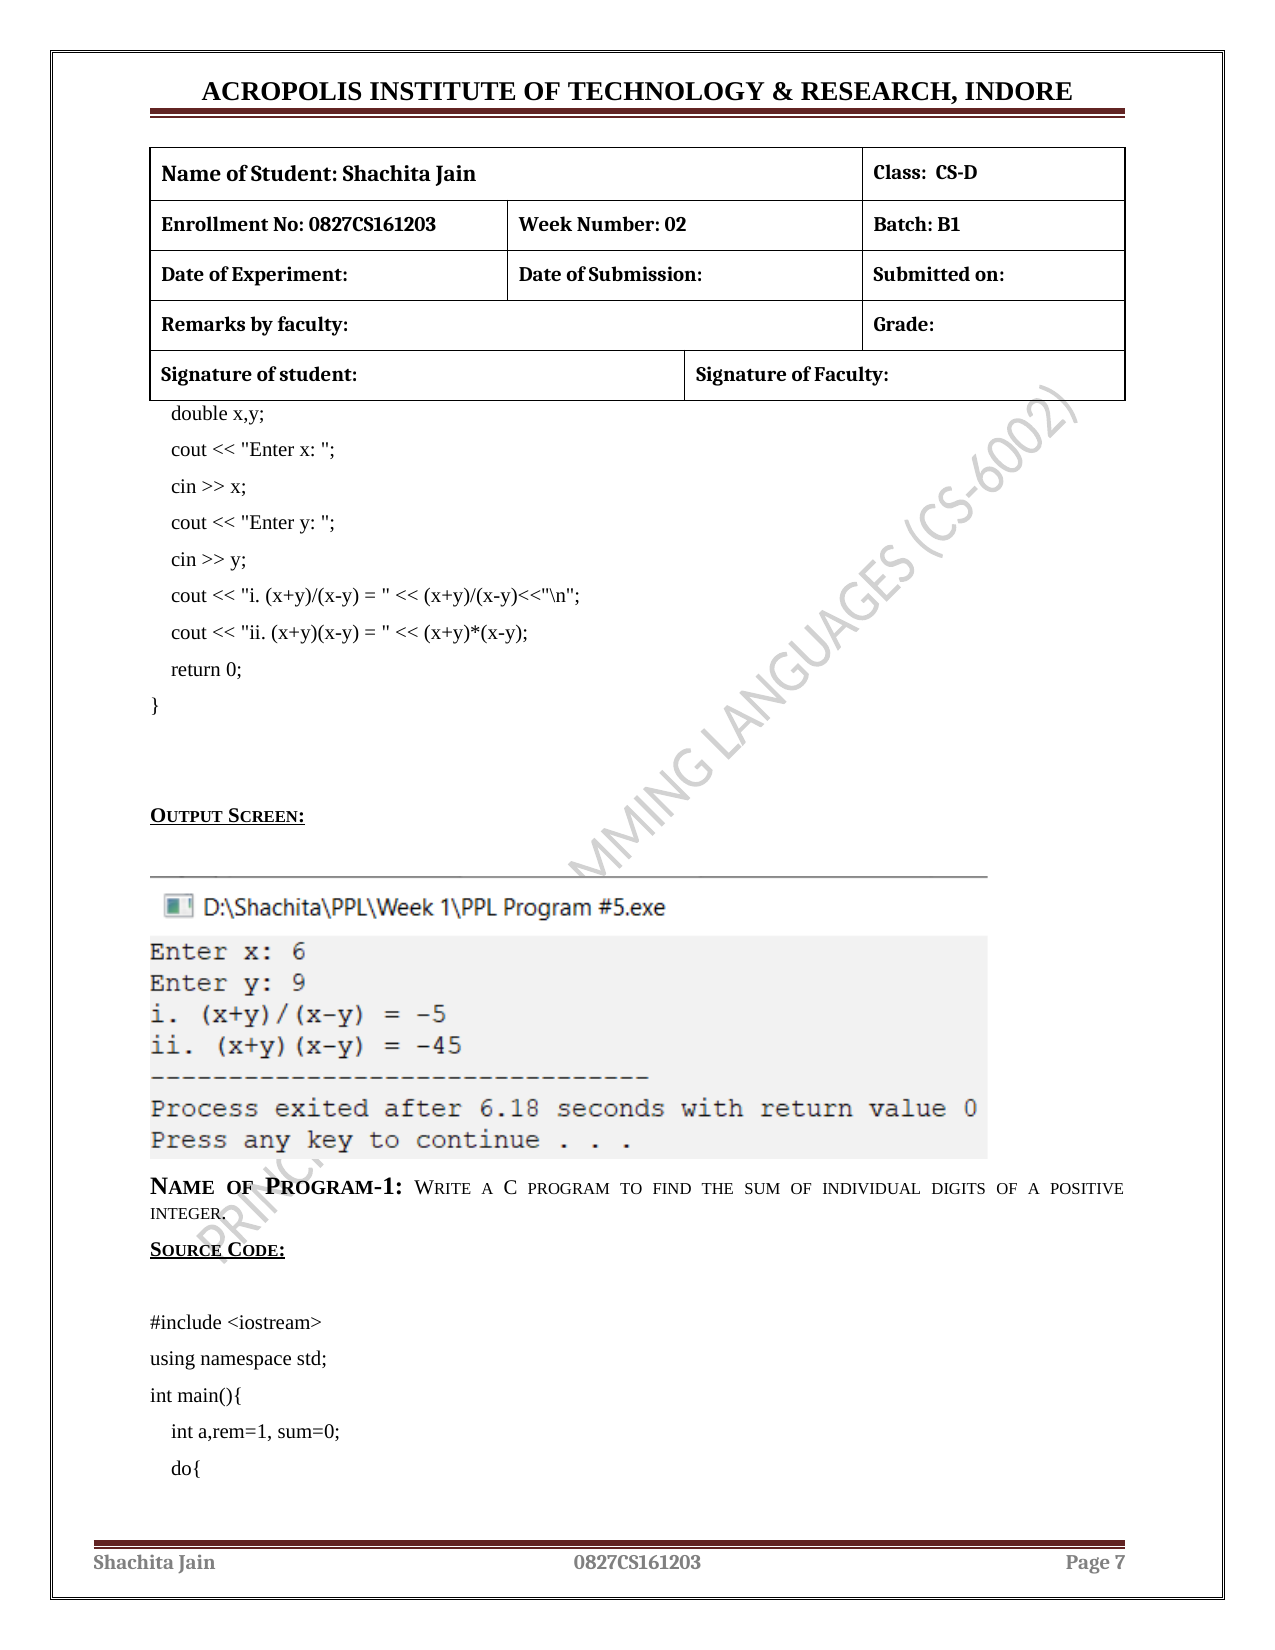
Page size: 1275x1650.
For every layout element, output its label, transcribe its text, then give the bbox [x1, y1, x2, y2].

table_header Class: CS-D [863, 148, 1124, 199]
text double x,y; [150, 401, 1125, 425]
table_cell Grade: [863, 301, 1124, 349]
text cin >> y; [150, 547, 1125, 571]
table_cell Signature of Faculty: [685, 351, 1124, 399]
table_cell Date of Submission: [508, 251, 862, 299]
table_cell Enrollment No: 0827CS161203 [151, 201, 507, 249]
text return 0; [150, 657, 1125, 681]
table_header Name of Student: Shachita Jain [151, 148, 862, 199]
text using namespace std; [150, 1346, 1125, 1370]
text Output Screen: [150, 803, 1125, 827]
table_cell Signature of student: [151, 351, 684, 399]
text cout << "ii. (x+y)(x-y) = " << (x+y)*(x-y); [150, 620, 1125, 644]
text #include <iostream> [150, 1310, 1125, 1334]
text Name of Program-1: Write a C program to find the sum of individual digits of a positive integer. [150, 1171, 1125, 1224]
text cout << "Enter x: "; [150, 437, 1125, 461]
text Source Code: [150, 1237, 1125, 1261]
text cin >> x; [150, 474, 1125, 498]
text do{ [150, 1456, 1125, 1480]
table_cell Submitted on: [863, 251, 1124, 299]
table_cell Remarks by faculty: [151, 301, 862, 349]
text cout << "Enter y: "; [150, 510, 1125, 534]
table_cell Week Number: 02 [508, 201, 862, 249]
text } [150, 693, 1125, 717]
picture [150, 876, 988, 1159]
text int main(){ [150, 1383, 1125, 1407]
table_cell Batch: B1 [863, 201, 1124, 249]
text int a,rem=1, sum=0; [150, 1419, 1125, 1443]
table_cell Date of Experiment: [151, 251, 507, 299]
text cout << "i. (x+y)/(x-y) = " << (x+y)/(x-y)<<"\n"; [150, 583, 1125, 607]
